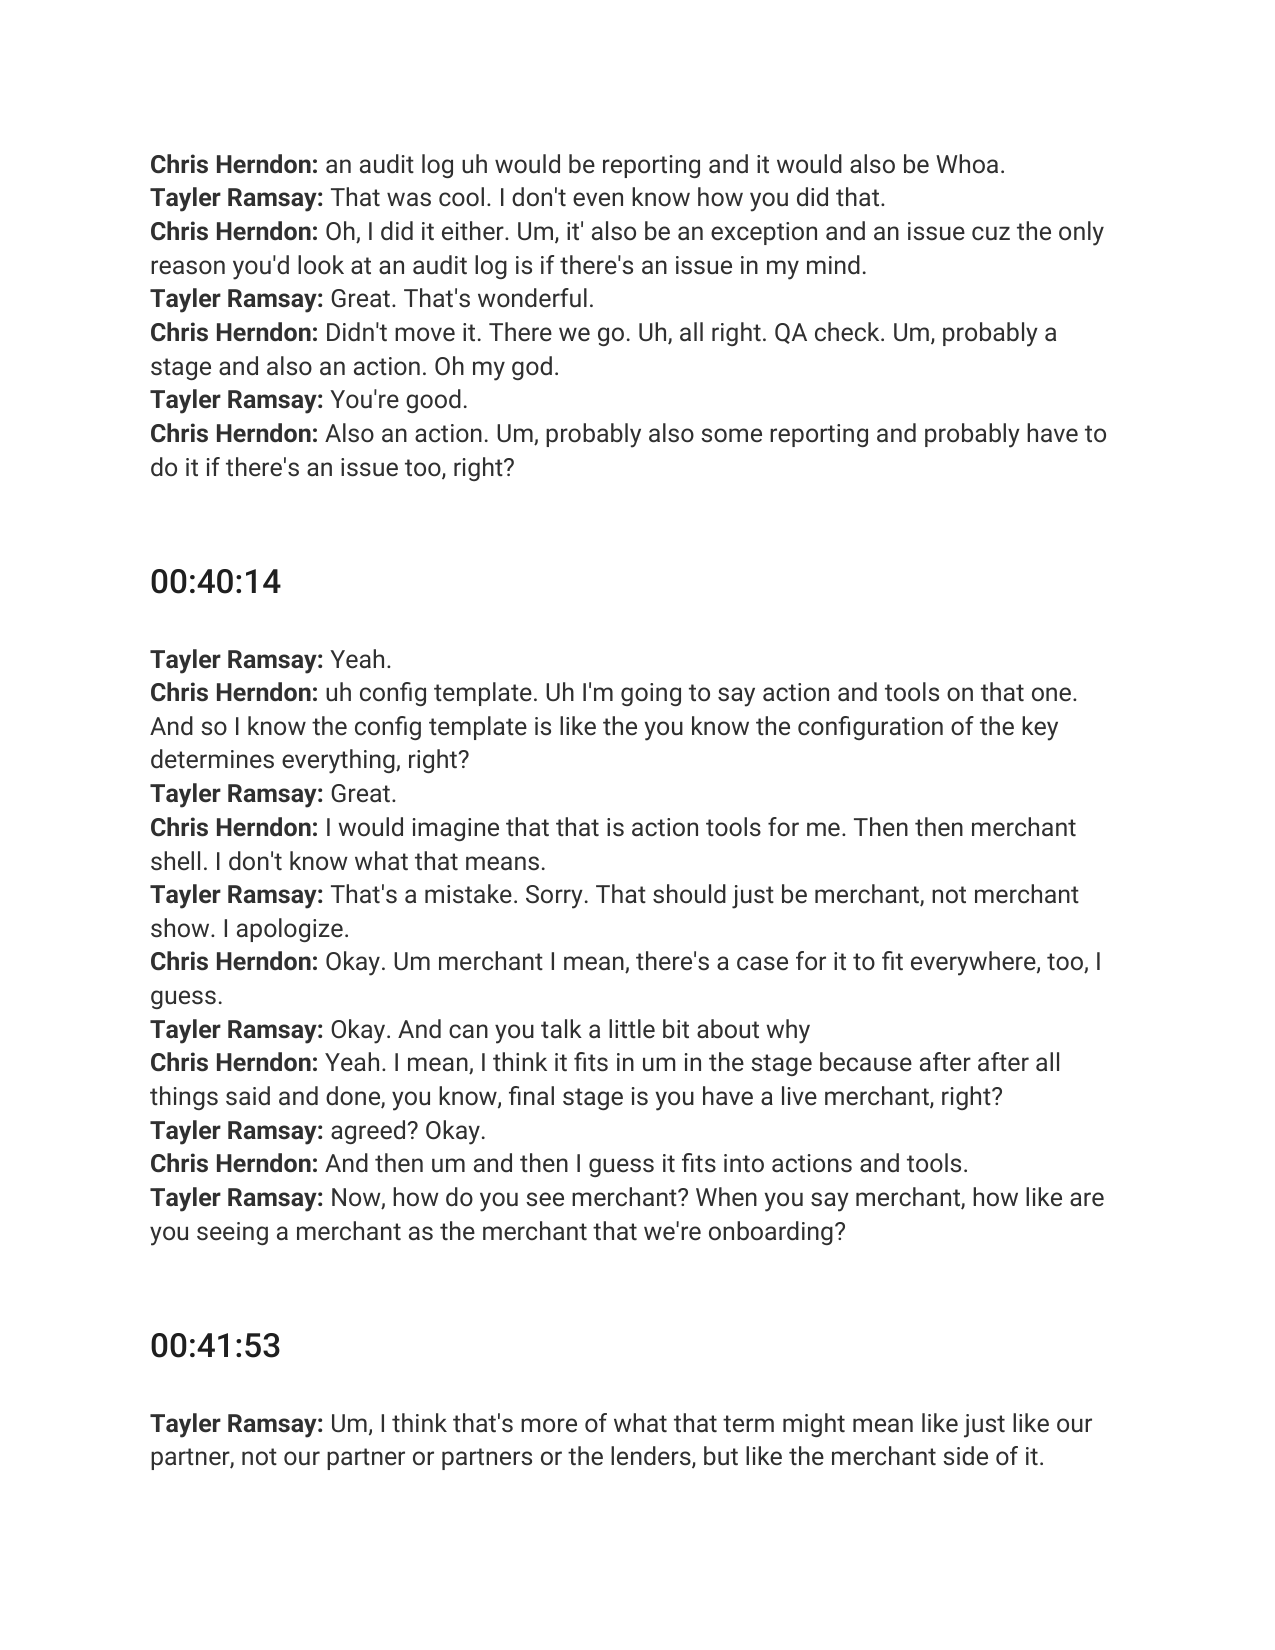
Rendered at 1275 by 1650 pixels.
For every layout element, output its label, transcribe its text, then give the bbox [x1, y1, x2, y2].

text Tayler Ramsay: Yeah. Chris Herndon: uh config template. Uh I'm going to say action and tools on that one. And so I know the config template is like the you know the configuration of the key determines everything, right? Tayler Ramsay: Great. Chris Herndon: I would imagine that that is action tools for me. Then then merchant shell. I don't know what that means. Tayler Ramsay: That's a mistake. Sorry. That should just be merchant, not merchant show. I apologize. Chris Herndon: Okay. Um merchant I mean, there's a case for it to fit everywhere, too, I guess. Tayler Ramsay: Okay. And can you talk a little bit about why Chris Herndon: Yeah. I mean, I think it fits in um in the stage because after after all things said and done, you know, final stage is you have a live merchant, right? Tayler Ramsay: agreed? Okay. Chris Herndon: And then um and then I guess it fits into actions and tools. Tayler Ramsay: Now, how do you see merchant? When you say merchant, how like are you seeing a merchant as the merchant that we're onboarding? [150, 611, 1125, 1313]
subtitle 00:41:53 [150, 1326, 1125, 1365]
subtitle 00:40:14 [150, 562, 1125, 601]
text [150, 1375, 1125, 1472]
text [150, 150, 1125, 549]
